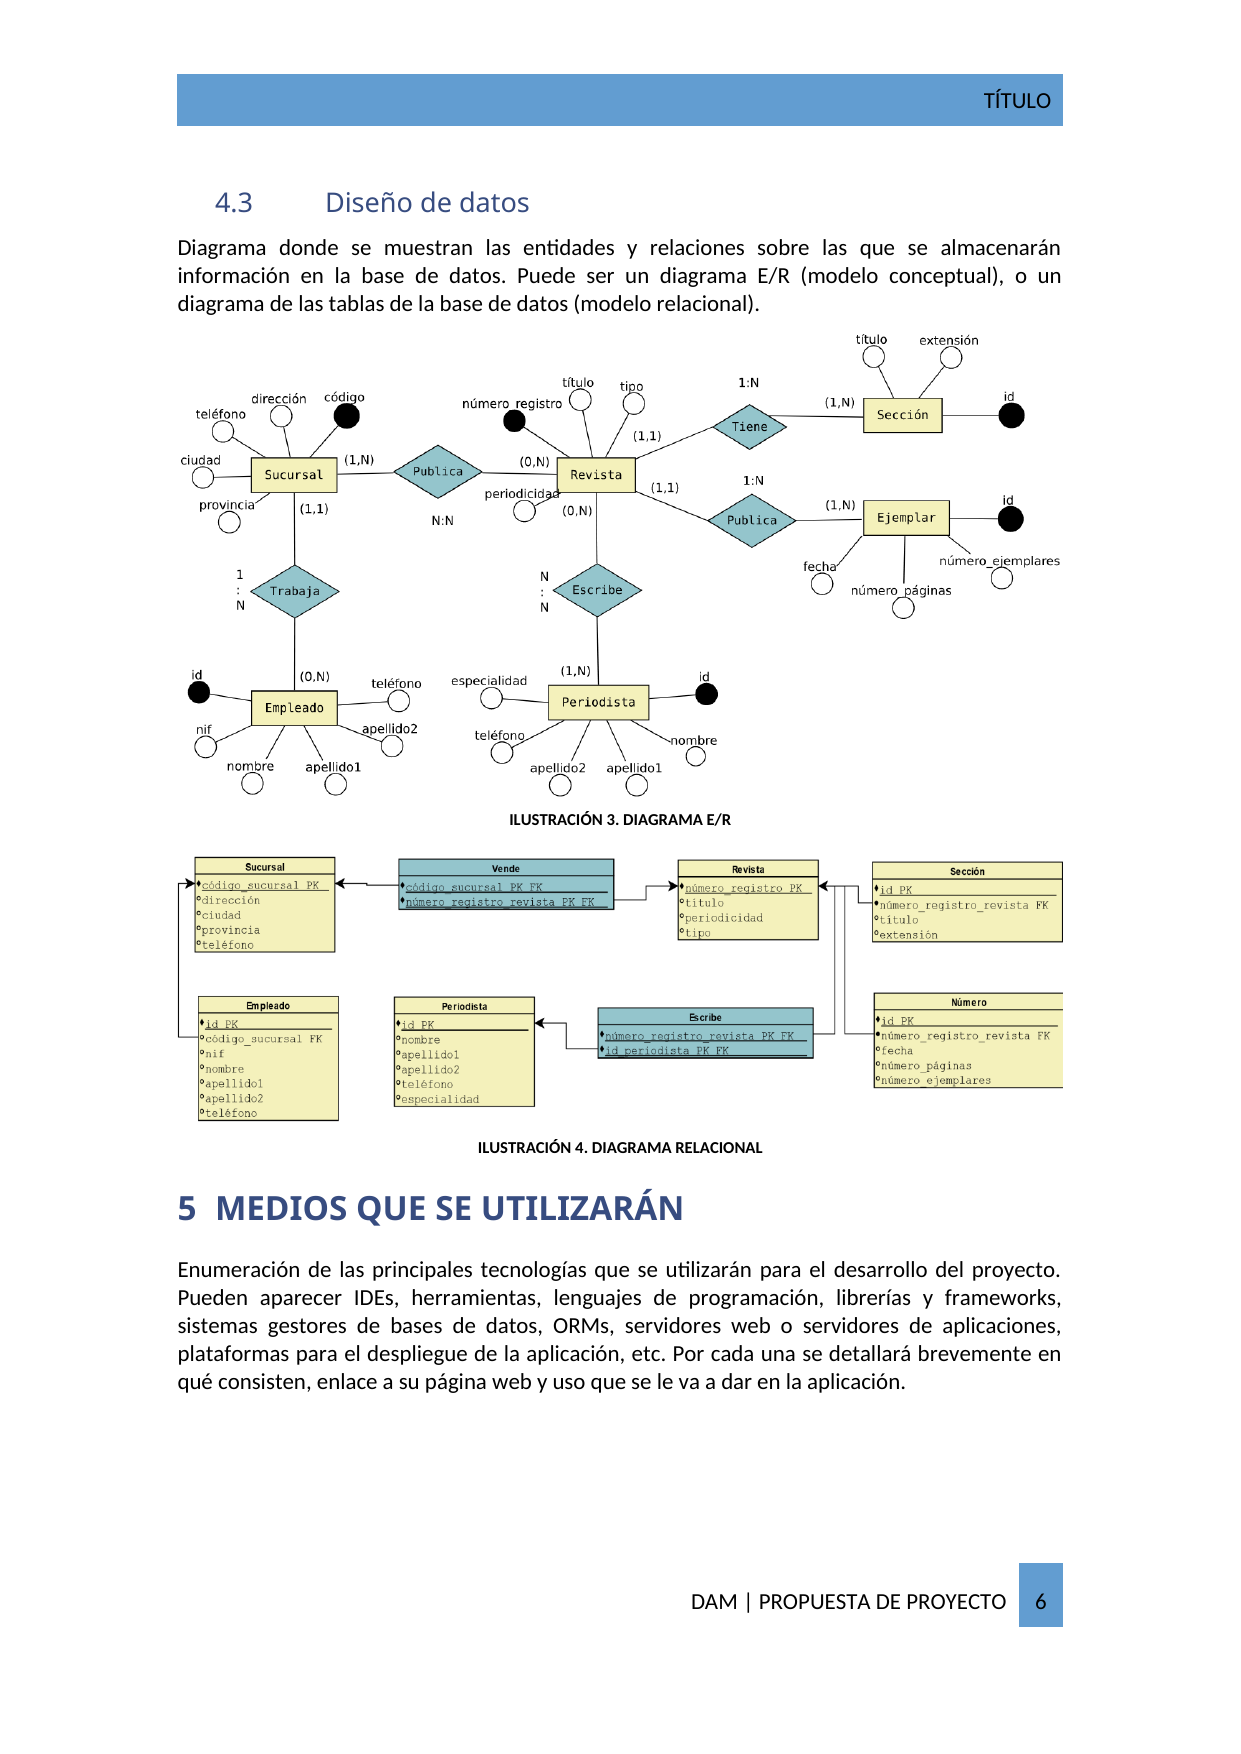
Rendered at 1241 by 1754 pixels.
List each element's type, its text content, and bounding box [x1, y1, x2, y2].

subtitle Diseño de datos [215, 183, 1063, 220]
text Enumeración de las principales tecnologías que se utilizarán para el desarrollo del proyecto. Pueden aparecer IDEs, herramientas, lenguajes de programación, librerías y frameworks, sistemas gestores de bases de datos, ORMs, servidores web o servidores de aplicaciones, plataformas para el despliegue de la aplicación, etc. Por cada una se detallará brevemente en qué consisten, enlace a su página web y uso que se le va a dar en la aplicación. [177, 1255, 1063, 1395]
text Ilustración 4. diagrama relacional [177, 1138, 1063, 1158]
text Ilustración 3. DIAGRAMA E/R [177, 809, 1063, 829]
subtitle Medios que se utilizarán [177, 1185, 1063, 1230]
picture [177, 850, 1063, 1126]
text Diagrama donde se muestran las entidades y relaciones sobre las que se almacenarán información en la base de datos. Puede ser un diagrama E/R (modelo conceptual), o un diagrama de las tablas de la base de datos (modelo relacional). [177, 233, 1063, 317]
picture [177, 329, 1062, 797]
